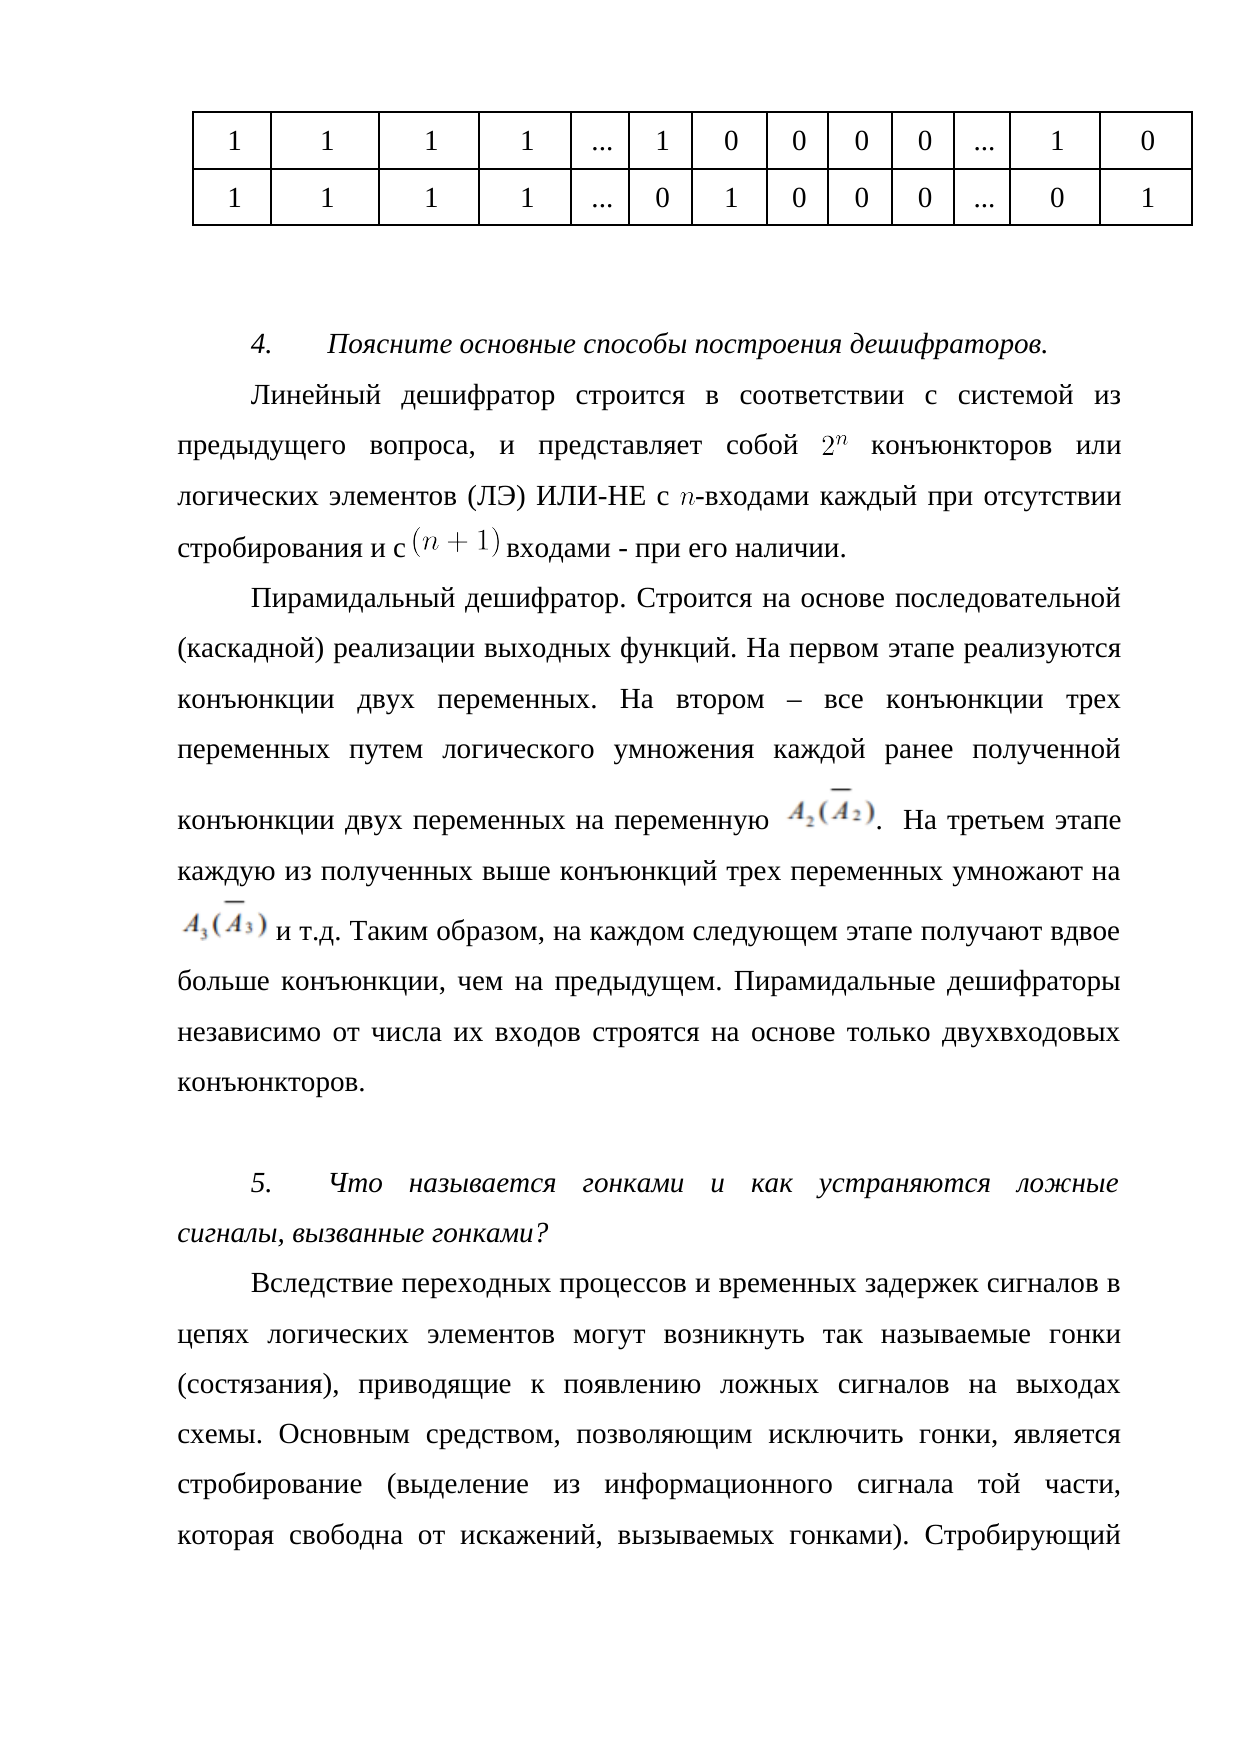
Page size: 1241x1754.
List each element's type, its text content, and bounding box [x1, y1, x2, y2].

table_cell 1 [480, 113, 570, 167]
list Что называется гонками и как устраняются ложные сигналы, вызванные гонками? [177, 1165, 1122, 1249]
table_cell 0 [893, 170, 953, 224]
table_cell 0 [829, 170, 891, 224]
table_cell 1 [272, 113, 378, 167]
table_cell 0 [1011, 170, 1099, 224]
table_cell 0 [768, 113, 827, 167]
list Поясните основные способы построения дешифраторов. [177, 327, 1122, 360]
table_cell 0 [768, 170, 827, 224]
table_cell 0 [893, 113, 953, 167]
picture [413, 527, 499, 557]
table_cell 1 [693, 170, 766, 224]
picture [822, 435, 848, 455]
table_cell 0 [693, 113, 766, 167]
table_cell 1 [630, 113, 691, 167]
table_cell 1 [380, 170, 478, 224]
table_cell 0 [829, 113, 891, 167]
text Линейный дешифратор строится в соответствии с системой из предыдущего вопроса, и представляет собой конъюнкторов или логических элементов (ЛЭ) ИЛИ-НЕ с -входами каждый при отсутствии стробирования и с входами - при его наличии. [177, 377, 1122, 563]
table_cell 1 [480, 170, 570, 224]
picture [780, 781, 876, 830]
table_cell 0 [1101, 113, 1191, 167]
table_cell 1 [380, 113, 478, 167]
table_cell 0 [630, 170, 691, 224]
table_cell ... [572, 113, 628, 167]
text Пирамидальный дешифратор. Строится на основе последовательной (каскадной) реализации выходных функций. На первом этапе реализуются конъюнкции двух переменных. На втором – все конъюнкции трех переменных путем логического умножения каждой ранее полученной конъюнкции двух переменных на переменную . На третьем этапе каждую из полученных выше конъюнкций трех переменных умножают на и т.д. Таким образом, на каждом следующем этапе получают вдвое больше конъюнкции, чем на предыдущем. Пирамидальные дешифраторы независимо от числа их входов строятся на основе только двухвходовых конъюнкторов. [177, 580, 1122, 1098]
table_cell 1 [194, 170, 270, 224]
table_cell 1 [1011, 113, 1099, 167]
table_cell ... [955, 170, 1009, 224]
table_cell 1 [272, 170, 378, 224]
table_cell ... [572, 170, 628, 224]
table_cell 1 [1101, 170, 1191, 224]
table_cell 1 [194, 113, 270, 167]
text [177, 1265, 1122, 1551]
picture [177, 898, 268, 941]
table_cell ... [955, 113, 1009, 167]
picture [680, 492, 695, 505]
